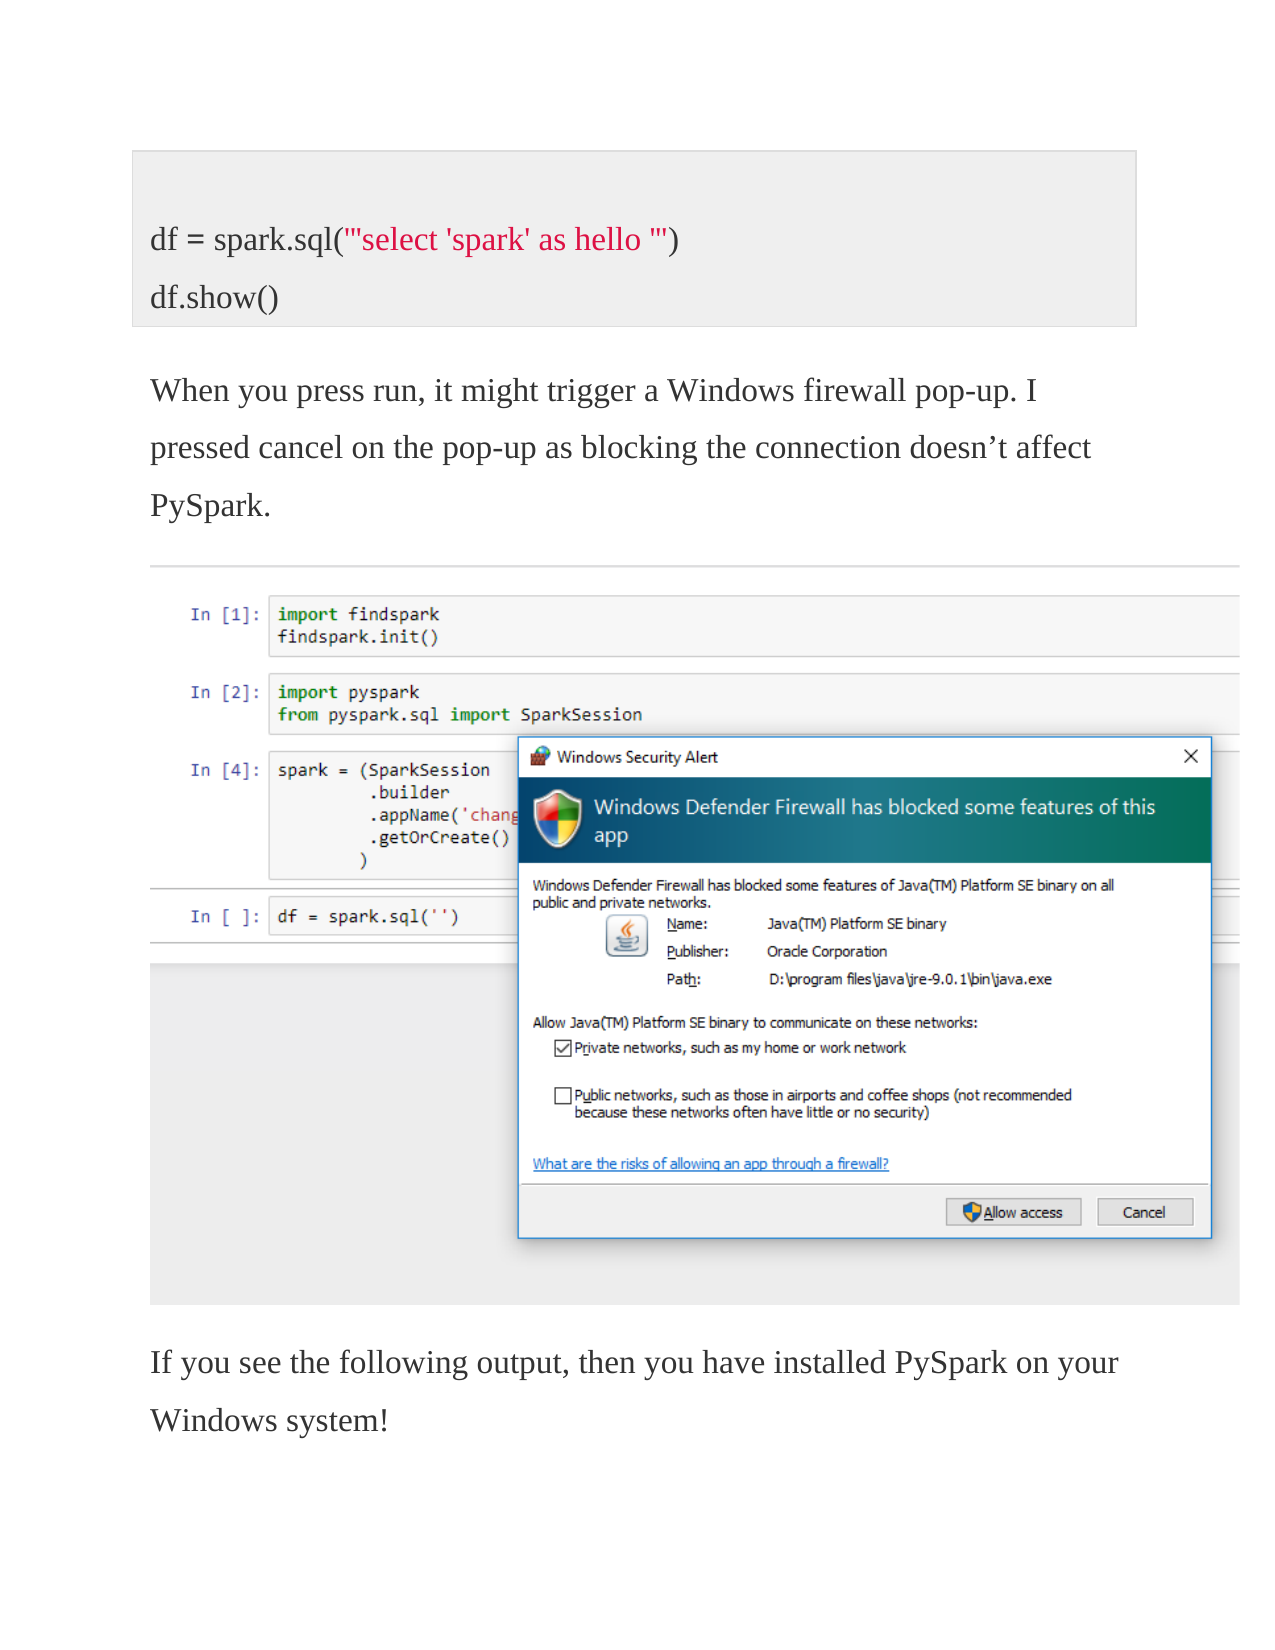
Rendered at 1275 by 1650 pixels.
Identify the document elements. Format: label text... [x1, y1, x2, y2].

text When you press run, it might trigger a Windows firewall pop-up. I pressed cancel on the pop-up as blocking the connection doesn’t affect PySpark. [150, 370, 1125, 523]
text df = spark.sql('''select 'spark' as hello ''') [133, 207, 1135, 258]
text If you see the following output, then you have installed PySpark on your Windows system! [150, 1342, 1125, 1438]
picture [150, 565, 1240, 1305]
text df.show() [133, 265, 1135, 326]
